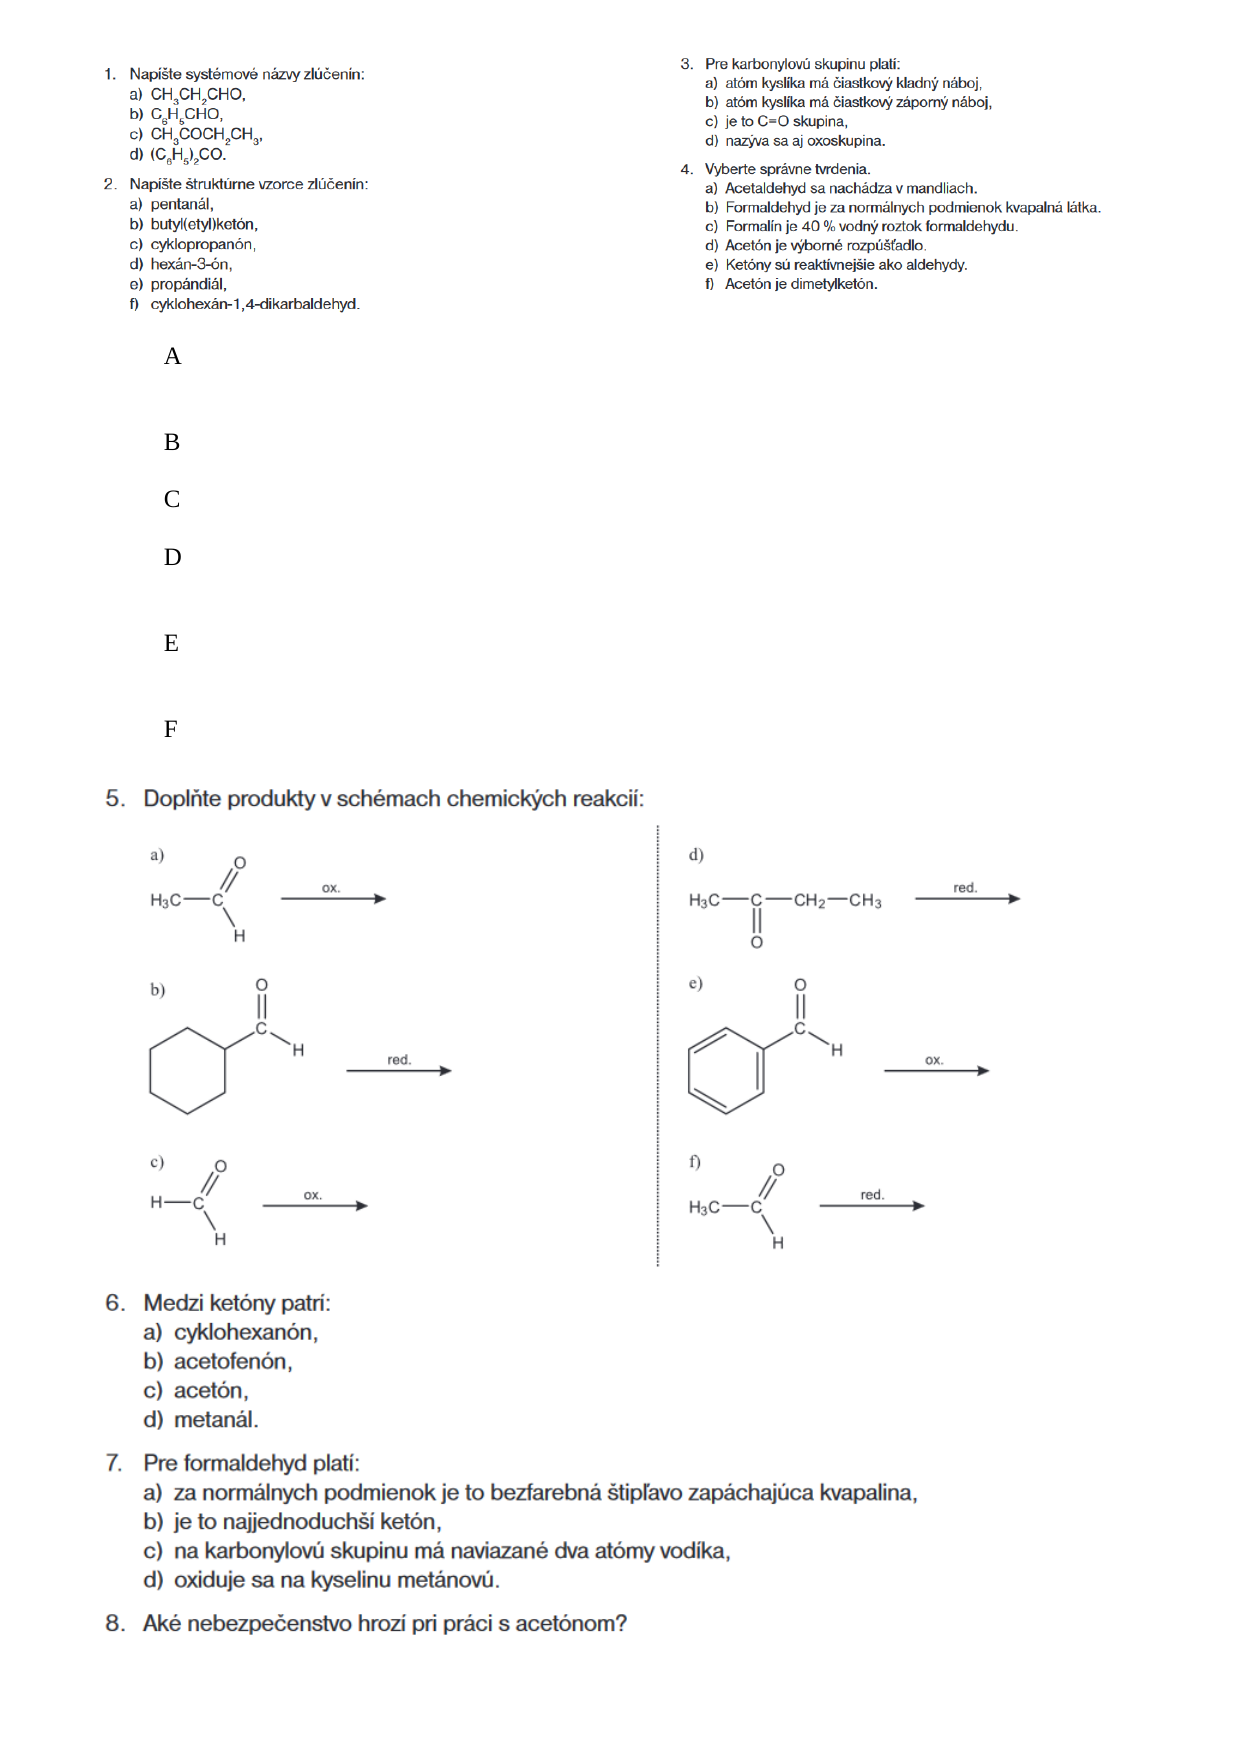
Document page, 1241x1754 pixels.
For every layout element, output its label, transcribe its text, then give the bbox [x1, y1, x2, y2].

list F [164, 714, 1181, 743]
picture [103, 54, 612, 313]
list D [164, 542, 1181, 571]
list A [164, 341, 1181, 369]
picture [680, 44, 1167, 313]
list C [164, 484, 1181, 513]
picture [88, 772, 1186, 1661]
list E [164, 628, 1181, 657]
list B [164, 427, 1181, 456]
